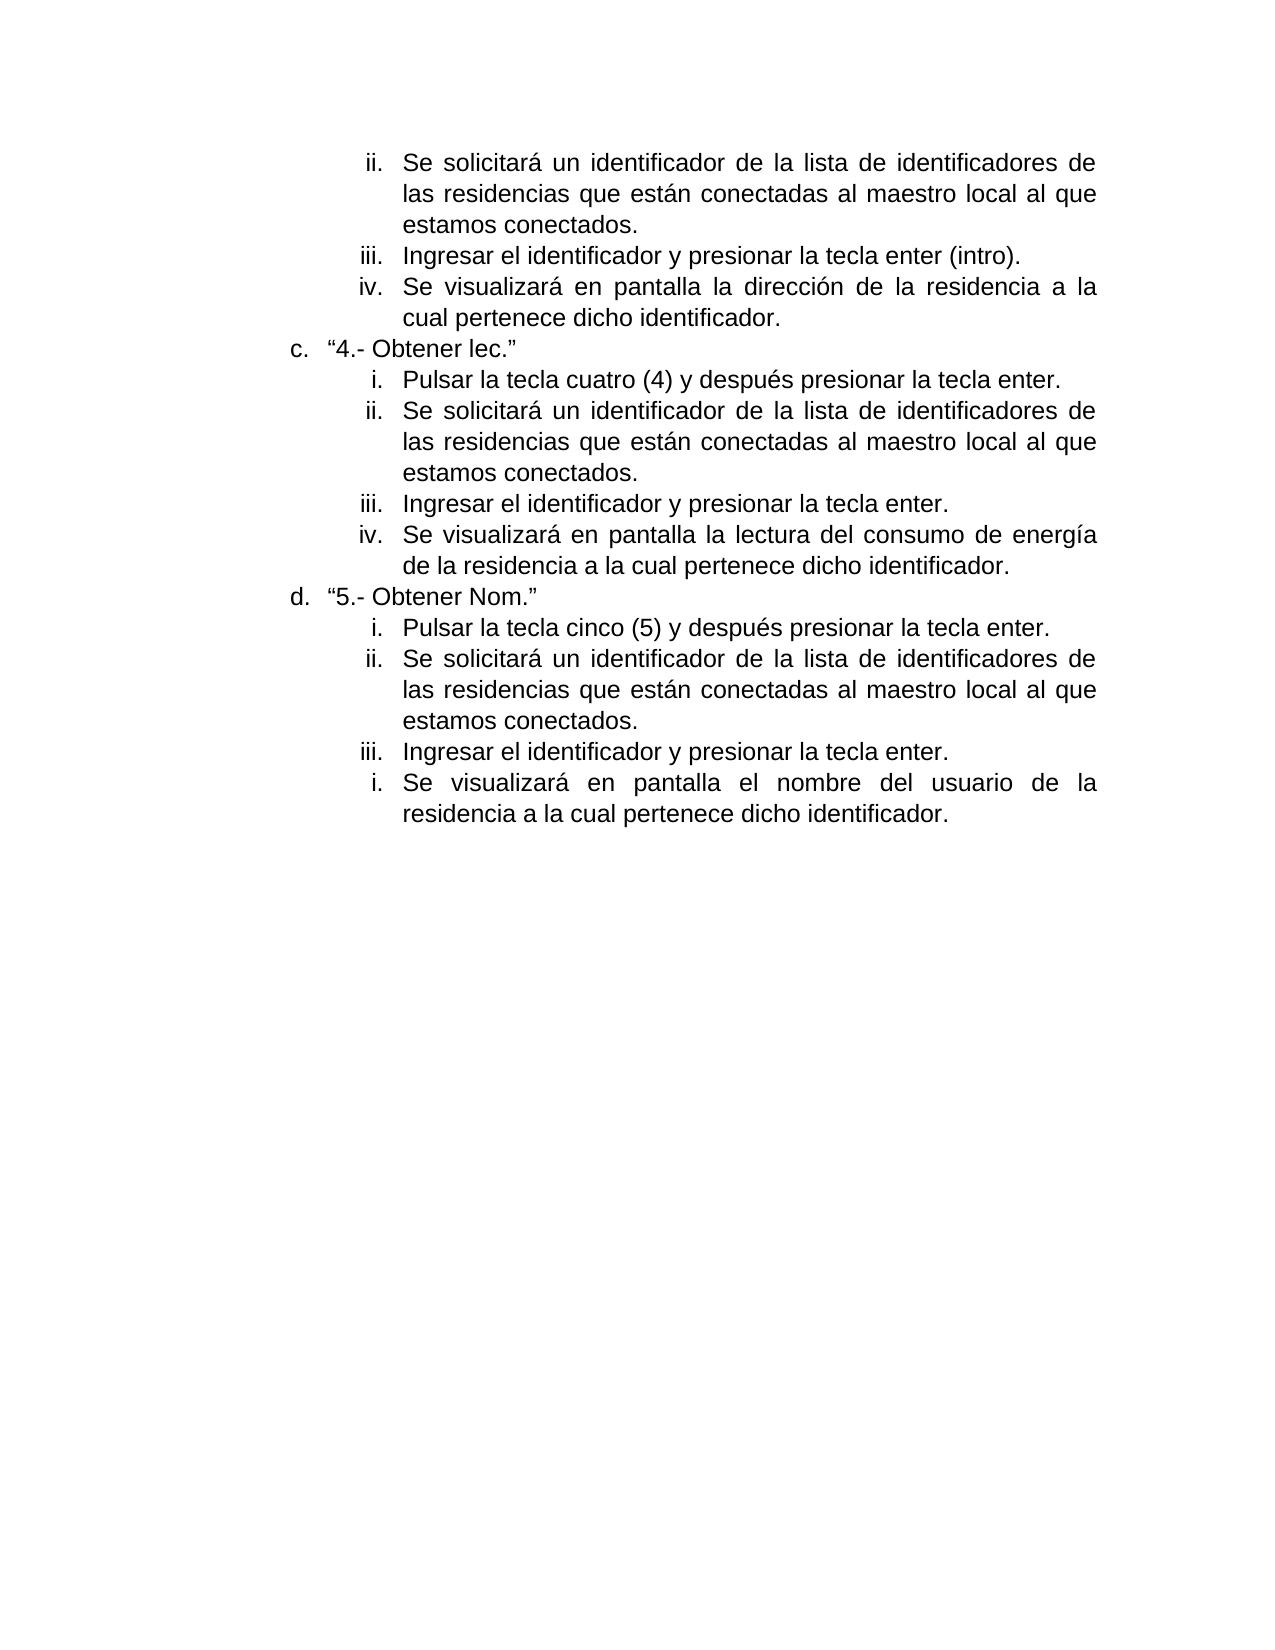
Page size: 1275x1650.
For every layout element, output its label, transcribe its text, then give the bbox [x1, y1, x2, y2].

list Se visualizará en pantalla la lectura del consumo de energía de la residencia a la cual pertenece dicho identificador. [383, 520, 1098, 580]
list Ingresar el identificador y presionar la tecla enter. [383, 737, 1098, 766]
list Ingresar el identificador y presionar la tecla enter. [383, 489, 1098, 518]
list Se visualizará en pantalla el nombre del usuario de la residencia a la cual pertenece dicho identificador. [383, 768, 1098, 828]
list “5.- Obtener Nom.” [290, 582, 1098, 611]
list Se solicitará un identificador de la lista de identificadores de las residencias que están conectadas al maestro local al que estamos conectados. [383, 644, 1098, 735]
list “4.- Obtener lec.” [290, 334, 1098, 363]
list Pulsar la tecla cinco (5) y después presionar la tecla enter. [383, 613, 1098, 642]
list Ingresar el identificador y presionar la tecla enter (intro). [383, 241, 1098, 269]
list Pulsar la tecla cuatro (4) y después presionar la tecla enter. [383, 365, 1098, 394]
list Se visualizará en pantalla la dirección de la residencia a la cual pertenece dicho identificador. [383, 272, 1098, 332]
list Se solicitará un identificador de la lista de identificadores de las residencias que están conectadas al maestro local al que estamos conectados. [383, 148, 1098, 238]
list Se solicitará un identificador de la lista de identificadores de las residencias que están conectadas al maestro local al que estamos conectados. [383, 396, 1098, 487]
